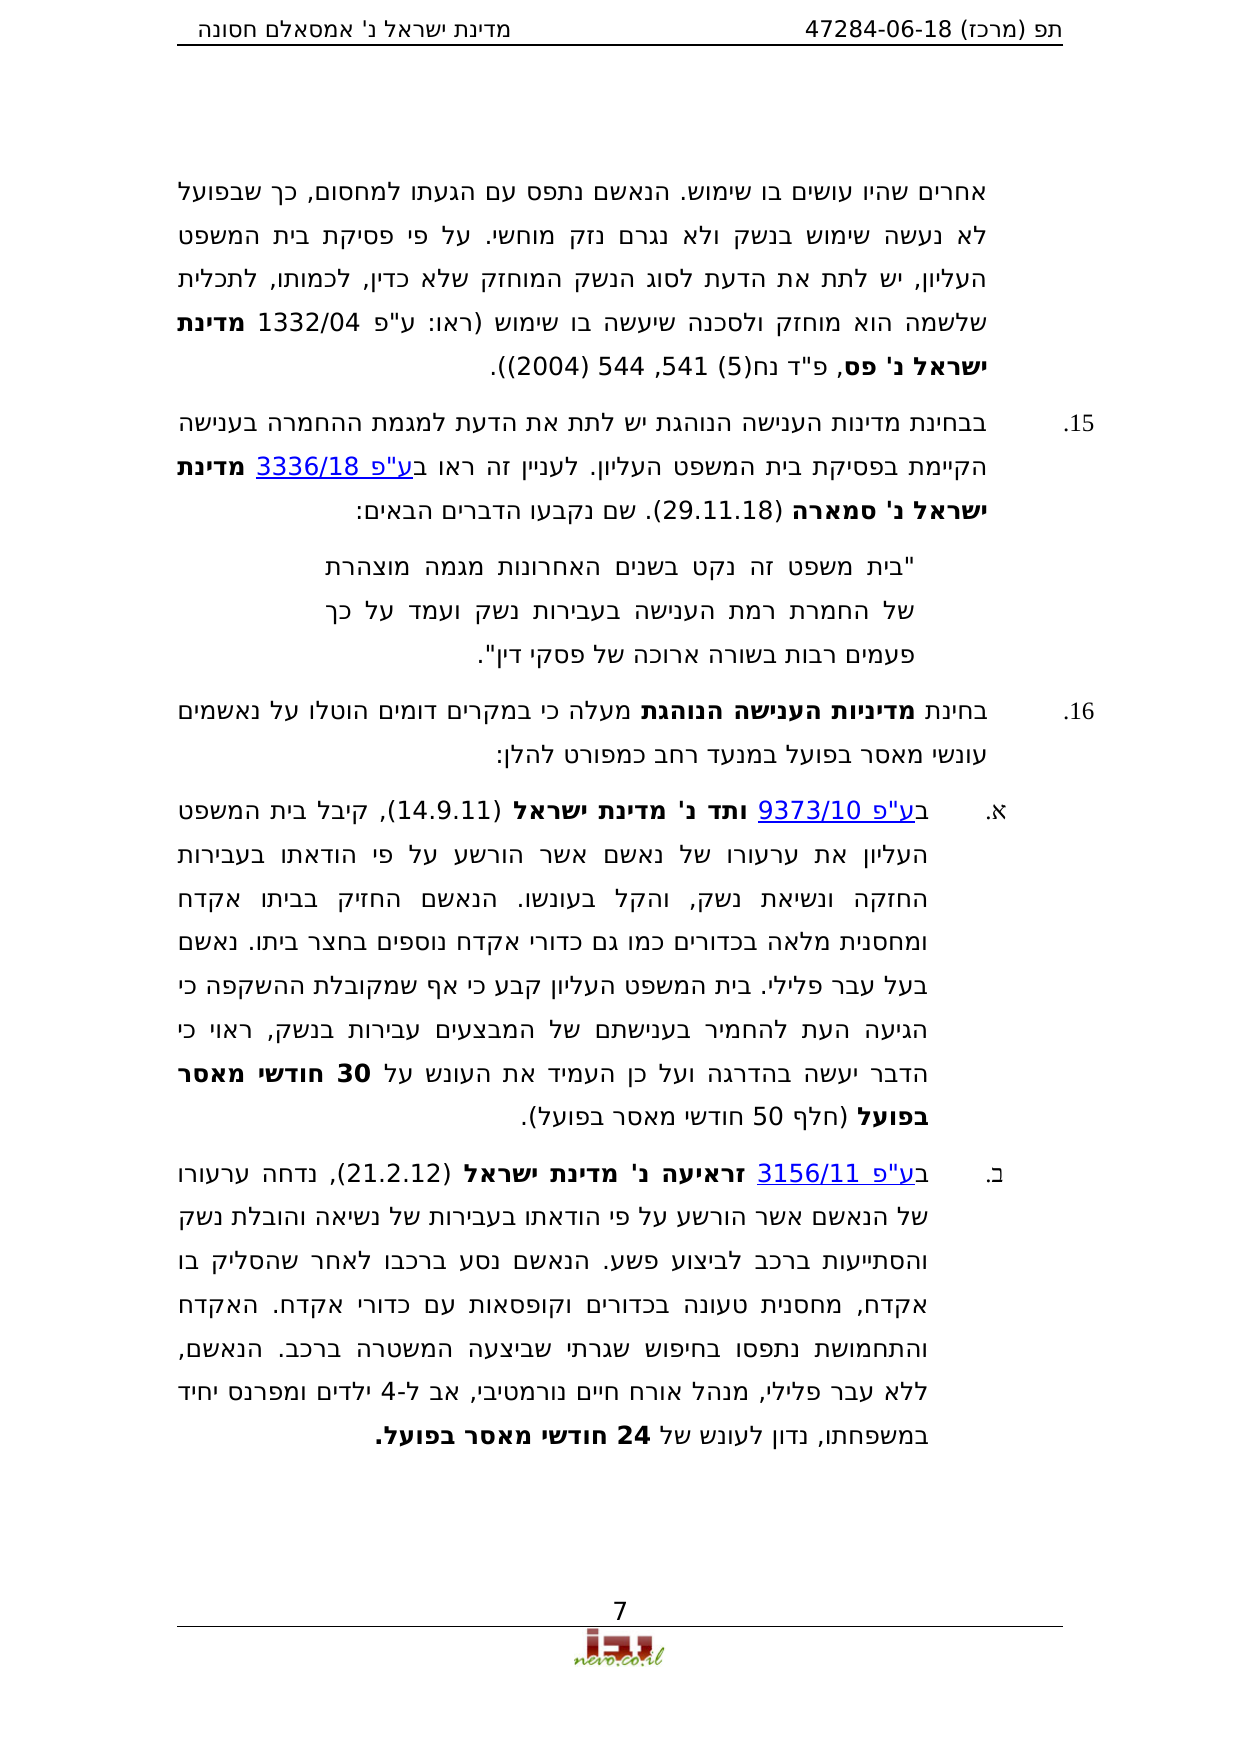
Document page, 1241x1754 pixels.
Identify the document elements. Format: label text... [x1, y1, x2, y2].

list בחינת מדיניות הענישה הנוהגת מעלה כי במקרים דומים הוטלו על נאשמים עונשי מאסר בפועל במנעד רחב כמפורט להלן: [177, 696, 1063, 769]
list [177, 177, 1063, 381]
list בע"פ 3156/11 זראיעה נ' מדינת ישראל (21.2.12), נדחה ערעורו של הנאשם אשר הורשע על פי הודאתו בעבירות של נשיאה והובלת נשק והסתייעות ברכב לביצוע פשע. הנאשם נסע ברכבו לאחר שהסליק בו אקדח, מחסנית טעונה בכדורים וקופסאות עם כדורי אקדח. האקדח והתחמושת נתפסו בחיפוש שגרתי שביצעה המשטרה ברכב. הנאשם, ללא עבר פלילי, מנהל אורח חיים נורמטיבי, אב ל-4 ילדים ומפרנס יחיד במשפחתו, נדון לעונש של 24 חודשי מאסר בפועל. [177, 1159, 985, 1451]
text "בית משפט זה נקט בשנים האחרונות מגמה מוצהרת של החמרת רמת הענישה בעבירות נשק ועמד על כך פעמים רבות בשורה ארוכה של פסקי דין". [325, 552, 916, 669]
list בבחינת מדינות הענישה הנוהגת יש לתת את הדעת למגמת ההחמרה בענישה הקיימת בפסיקת בית המשפט העליון. לעניין זה ראו בע"פ 3336/18 מדינת ישראל נ' סמארה (29.11.18). שם נקבעו הדברים הבאים: [177, 408, 1063, 525]
list בע"פ 9373/10 ותד נ' מדינת ישראל (14.9.11), קיבל בית המשפט העליון את ערעורו של נאשם אשר הורשע על פי הודאתו בעבירות החזקה ונשיאת נשק, והקל בעונשו. הנאשם החזיק בביתו אקדח ומחסנית מלאה בכדורים כמו גם כדורי אקדח נוספים בחצר ביתו. נאשם בעל עבר פלילי. בית המשפט העליון קבע כי אף שמקובלת ההשקפה כי הגיעה העת להחמיר בענישתם של המבצעים עבירות בנשק, ראוי כי הדבר יעשה בהדרגה ועל כן העמיד את העונש על 30 חודשי מאסר בפועל (חלף 50 חודשי מאסר בפועל). [177, 796, 985, 1132]
picture [574, 1628, 666, 1667]
